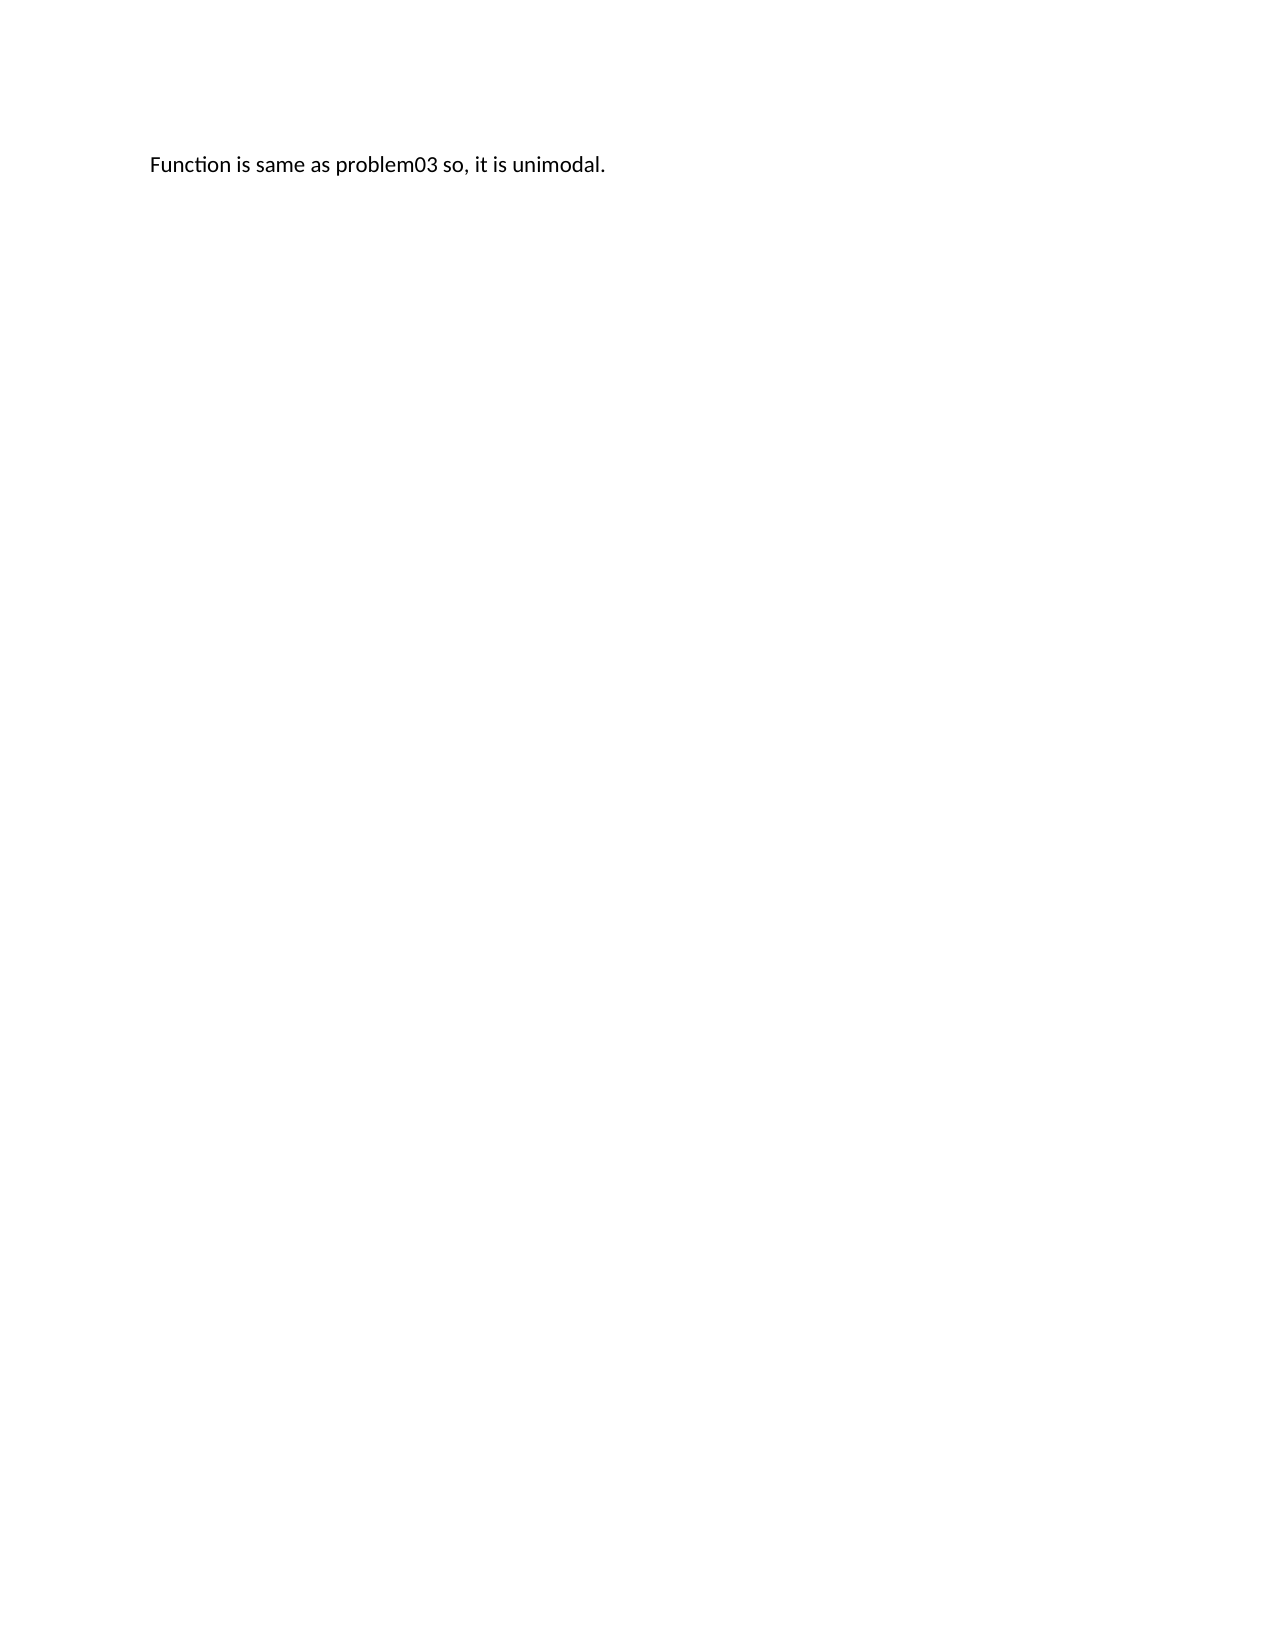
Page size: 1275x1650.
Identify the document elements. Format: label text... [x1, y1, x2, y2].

text Function is same as problem03 so, it is unimodal. [150, 150, 1125, 178]
